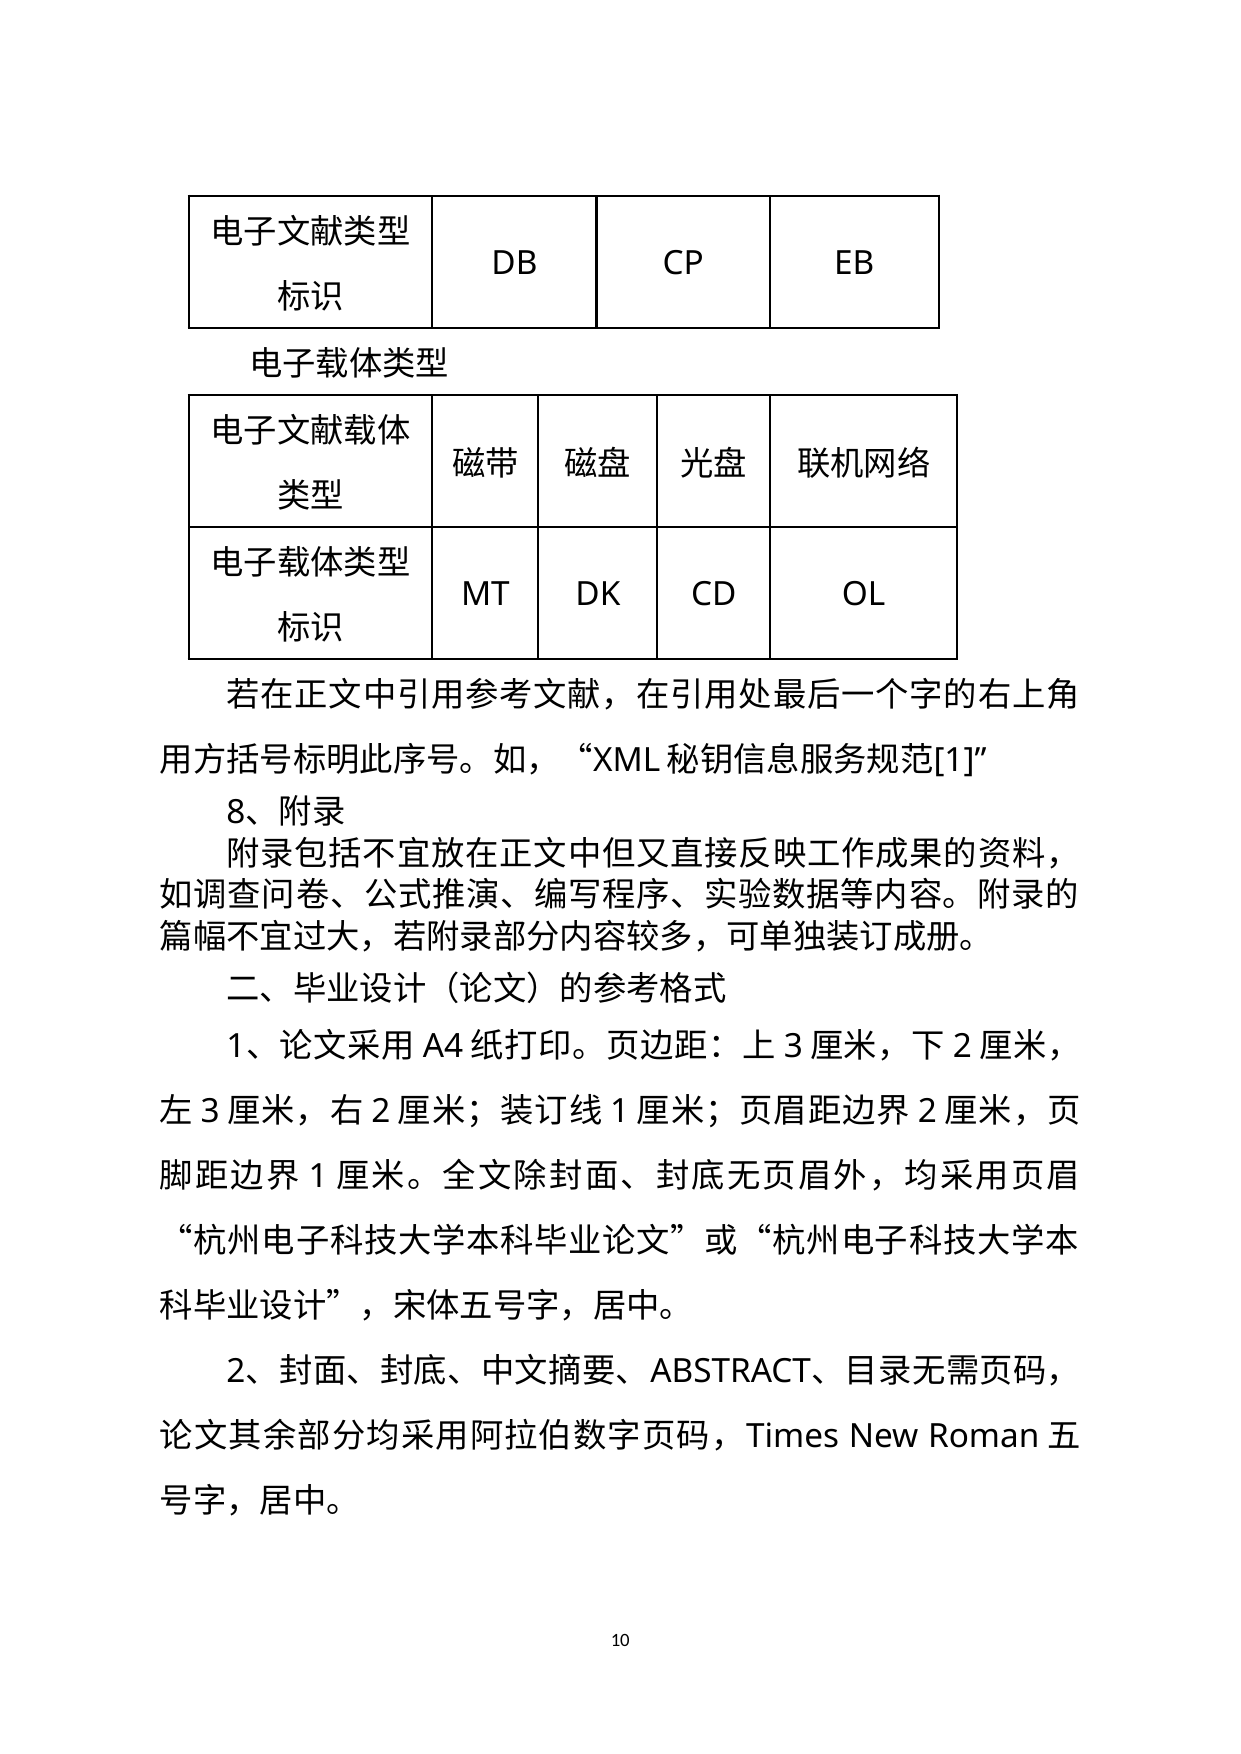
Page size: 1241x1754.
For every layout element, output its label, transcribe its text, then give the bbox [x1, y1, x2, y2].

text 1、论文采用A4纸打印。页边距：上，下，左，右；装订线；页眉距边界，页脚距边界。全文除封面、封底无页眉外，均采用页眉“杭州电子科技大学本科毕业论文”或“杭州电子科技大学本科毕业设计”，宋体五号字，居中。 [159, 1011, 1081, 1336]
table_cell 电子文献类型标识 [190, 197, 431, 327]
table_cell CP [598, 197, 769, 327]
table_cell DB [433, 197, 595, 327]
table_header 光盘 [658, 396, 769, 526]
table_header 联机网络 [771, 396, 956, 526]
table_cell OL [771, 528, 956, 658]
table_header 磁带 [433, 396, 537, 526]
text 附录包括不宜放在正文中但又直接反映工作成果的资料，如调查问卷、公式推演、编写程序、实验数据等内容。附录的篇幅不宜过大，若附录部分内容较多，可单独装订成册。 [159, 832, 1081, 957]
table_cell MT [433, 528, 537, 658]
text 8、附录 [159, 790, 1081, 832]
table_header 电子文献载体类型 [190, 396, 431, 526]
table_header 磁盘 [539, 396, 656, 526]
text 2、封面、封底、中文摘要、ABSTRACT、目录无需页码，论文其余部分均采用阿拉伯数字页码，Times New Roman五号字，居中。 [159, 1336, 1081, 1531]
text 若在正文中引用参考文献，在引用处最后一个字的右上角，用方括号标明此序号。如，“XML秘钥信息服务规范[1]” [159, 660, 1081, 790]
text 二、毕业设计（论文）的参考格式 [159, 957, 1081, 1011]
text 电子载体类型 [192, 329, 1081, 394]
table_cell DK [539, 528, 656, 658]
table_cell EB [771, 197, 938, 327]
table_cell 电子载体类型标识 [190, 528, 431, 658]
table_cell CD [658, 528, 769, 658]
